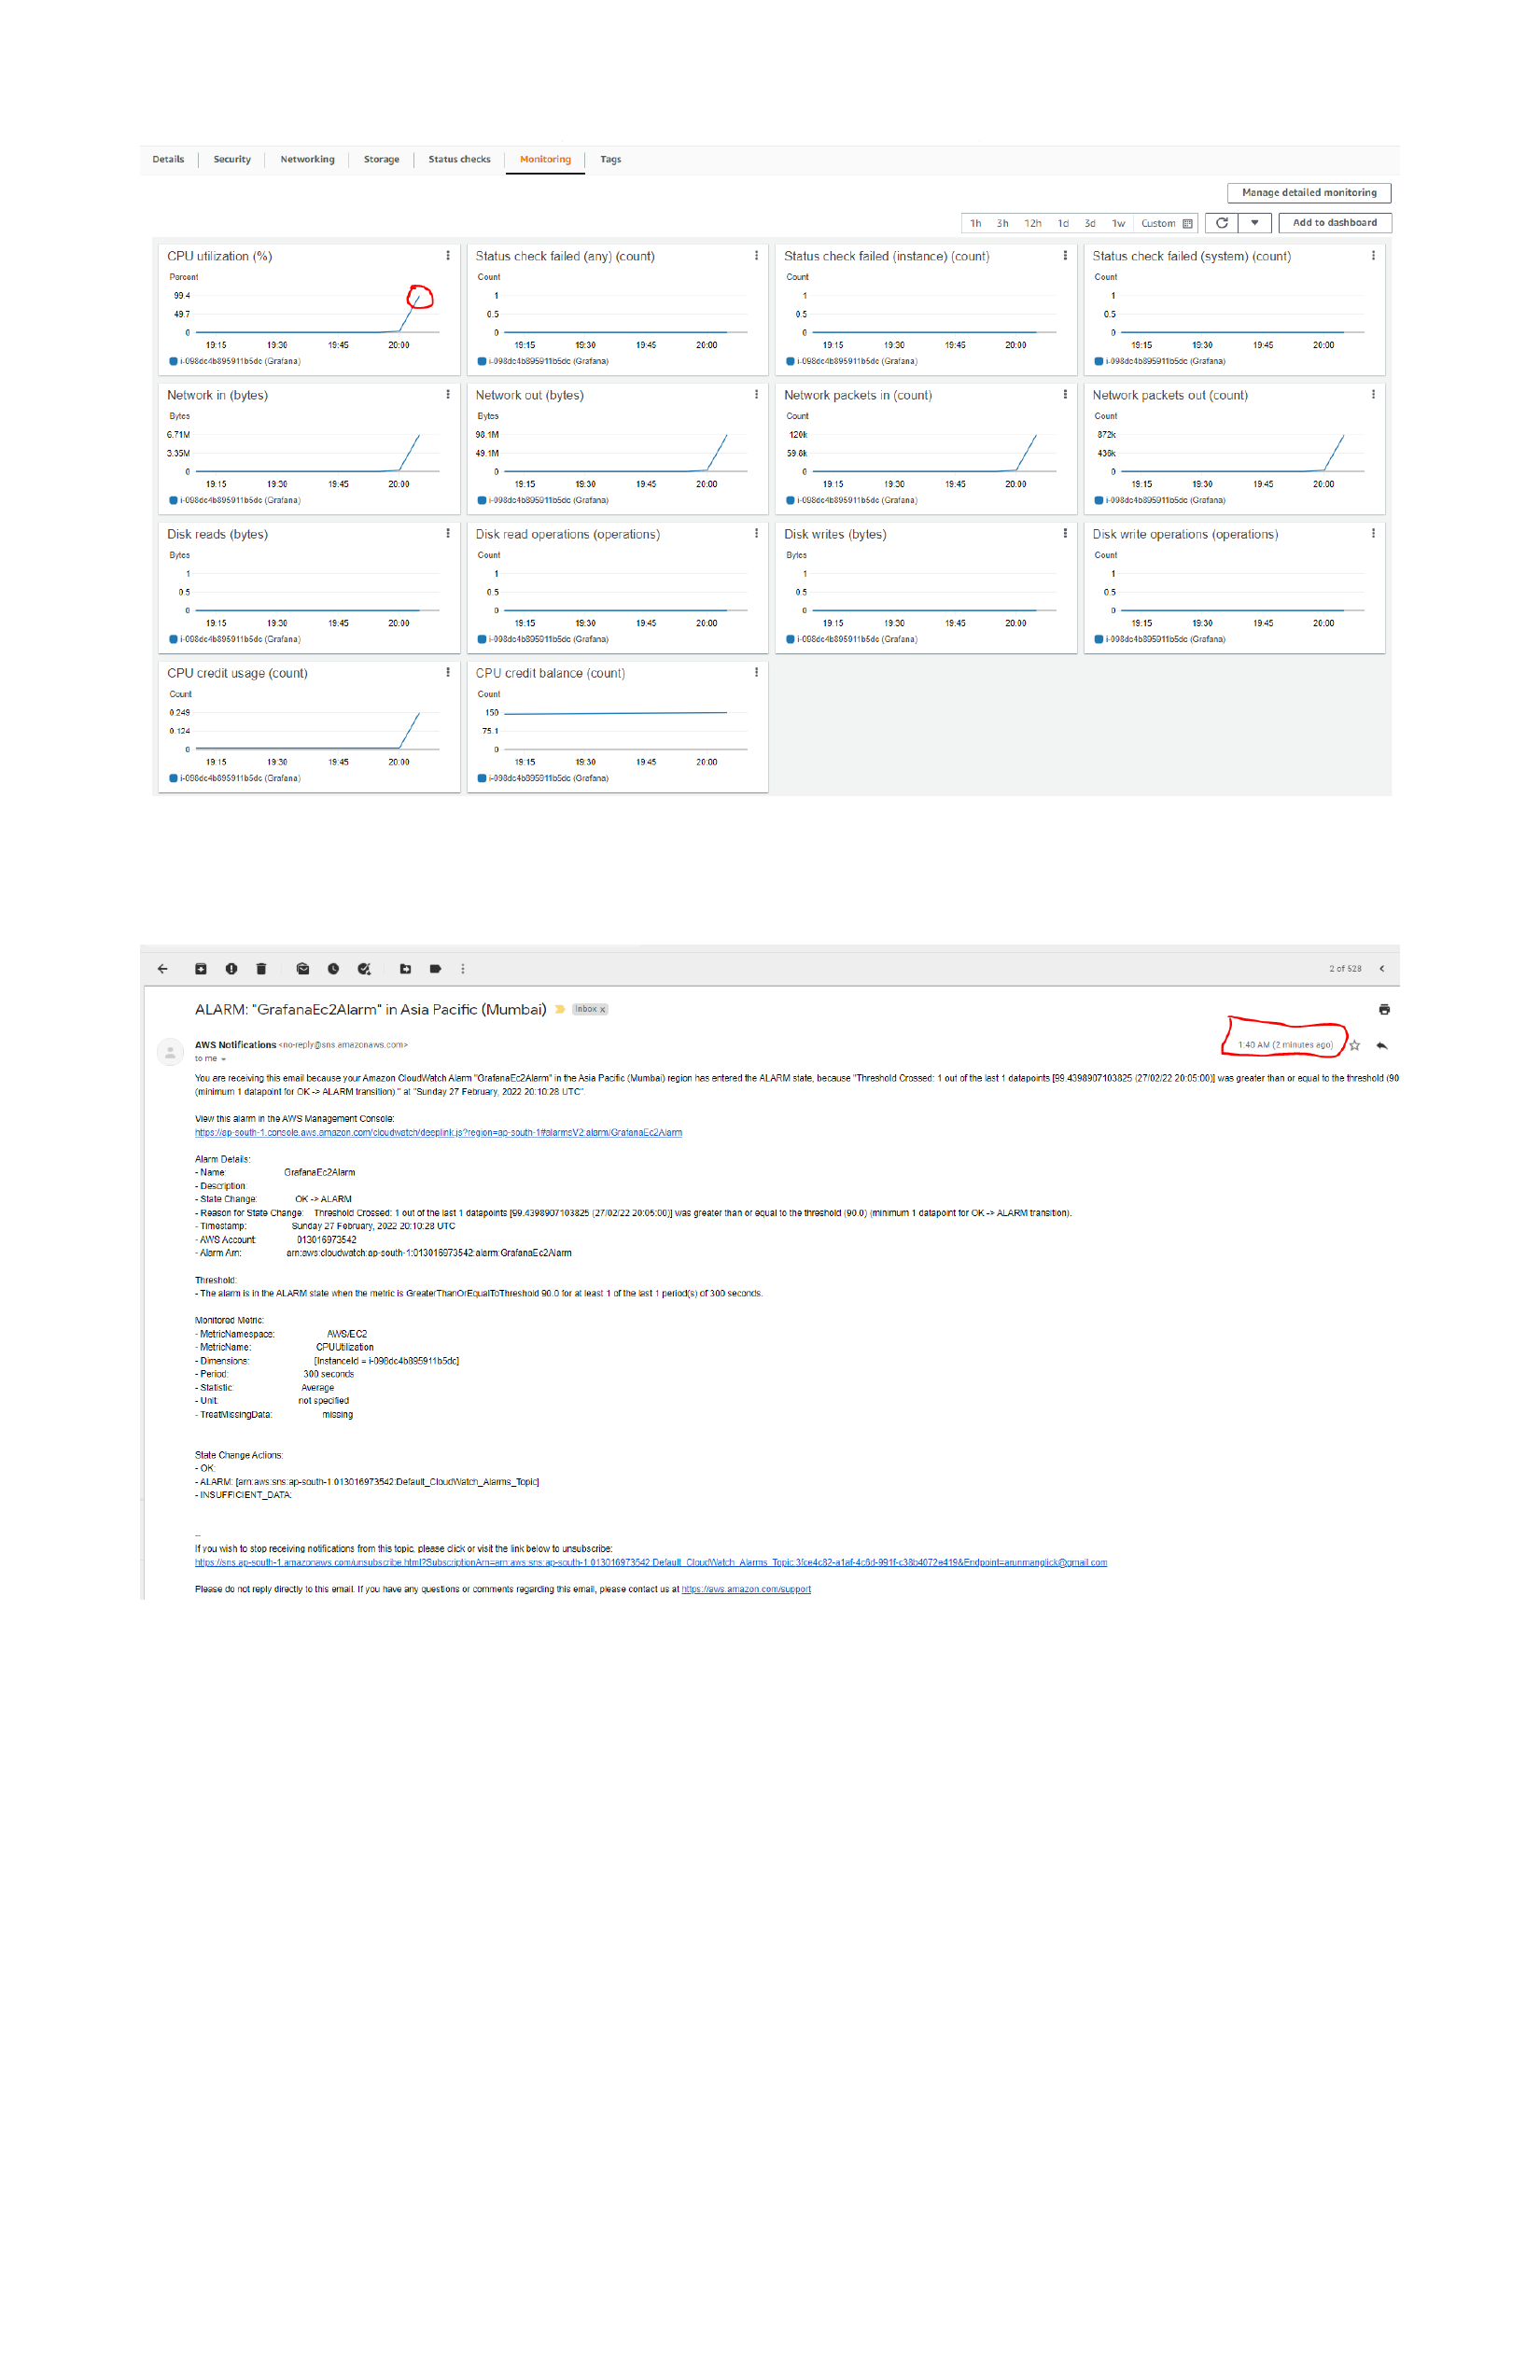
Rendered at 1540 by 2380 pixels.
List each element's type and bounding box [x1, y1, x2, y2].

picture [140, 140, 1400, 796]
picture [140, 945, 1400, 1600]
